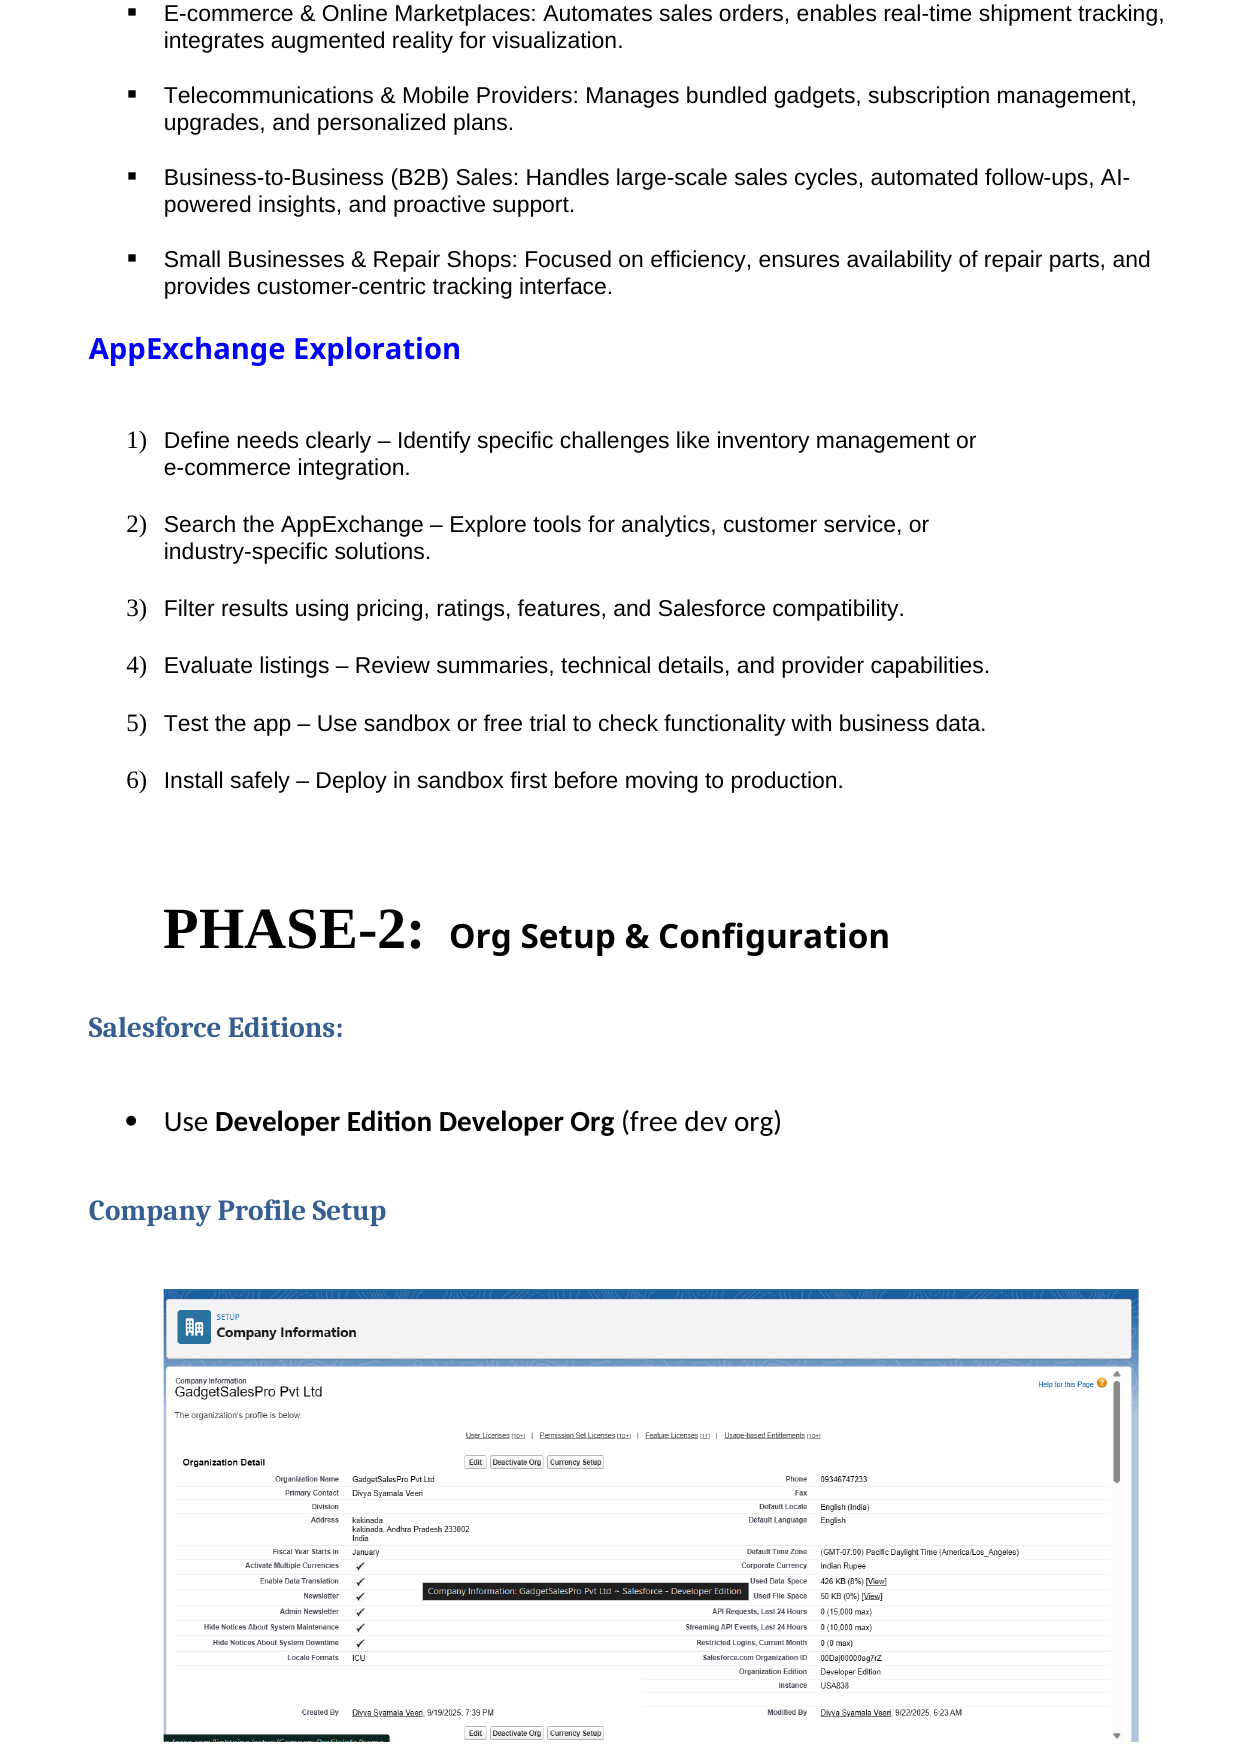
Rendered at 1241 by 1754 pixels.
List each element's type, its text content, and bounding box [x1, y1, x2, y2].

list Small Businesses & Repair Shops: Focused on efficiency, ensures availability of repair parts, and provides customer-centric tracking interface. [126, 246, 1181, 299]
list Test the app – Use sandbox or free trial to check functionality with business data. [126, 708, 1181, 737]
subtitle Company Profile Setup [89, 1194, 1181, 1227]
list Search the AppExchange – Explore tools for analytics, customer service, or [126, 509, 1181, 538]
list PHASE-2: Org Setup & Configuration [164, 894, 1181, 961]
list E-commerce & Online Marketplaces: Automates sales orders, enables real-time shipment tracking, integrates augmented reality for visualization. [126, 0, 1181, 53]
list Telecommunications & Mobile Providers: Manages bundled gadgets, subscription management, upgrades, and personalized plans. [126, 82, 1181, 135]
list Business-to-Business (B2B) Sales: Handles large-scale sales cycles, automated follow-ups, AI-powered insights, and proactive support. [126, 164, 1181, 217]
list Evaluate listings – Review summaries, technical details, and provider capabilities. [126, 650, 1181, 679]
list Install safely – Deploy in sandbox first before moving to production. [126, 765, 1181, 794]
picture [163, 1289, 1139, 1742]
list Filter results using pricing, ratings, features, and Salesforce compatibility. [126, 593, 1181, 622]
list Define needs clearly – Identify specific challenges like inventory management or [126, 425, 1181, 454]
list Use Developer Edition Developer Org (free dev org) [126, 1103, 1181, 1138]
text AppExchange Exploration [89, 328, 1181, 368]
list e-commerce integration. [164, 454, 1181, 480]
subtitle Salesforce Editions: [89, 1011, 1181, 1045]
list industry-specific solutions. [164, 538, 1181, 564]
